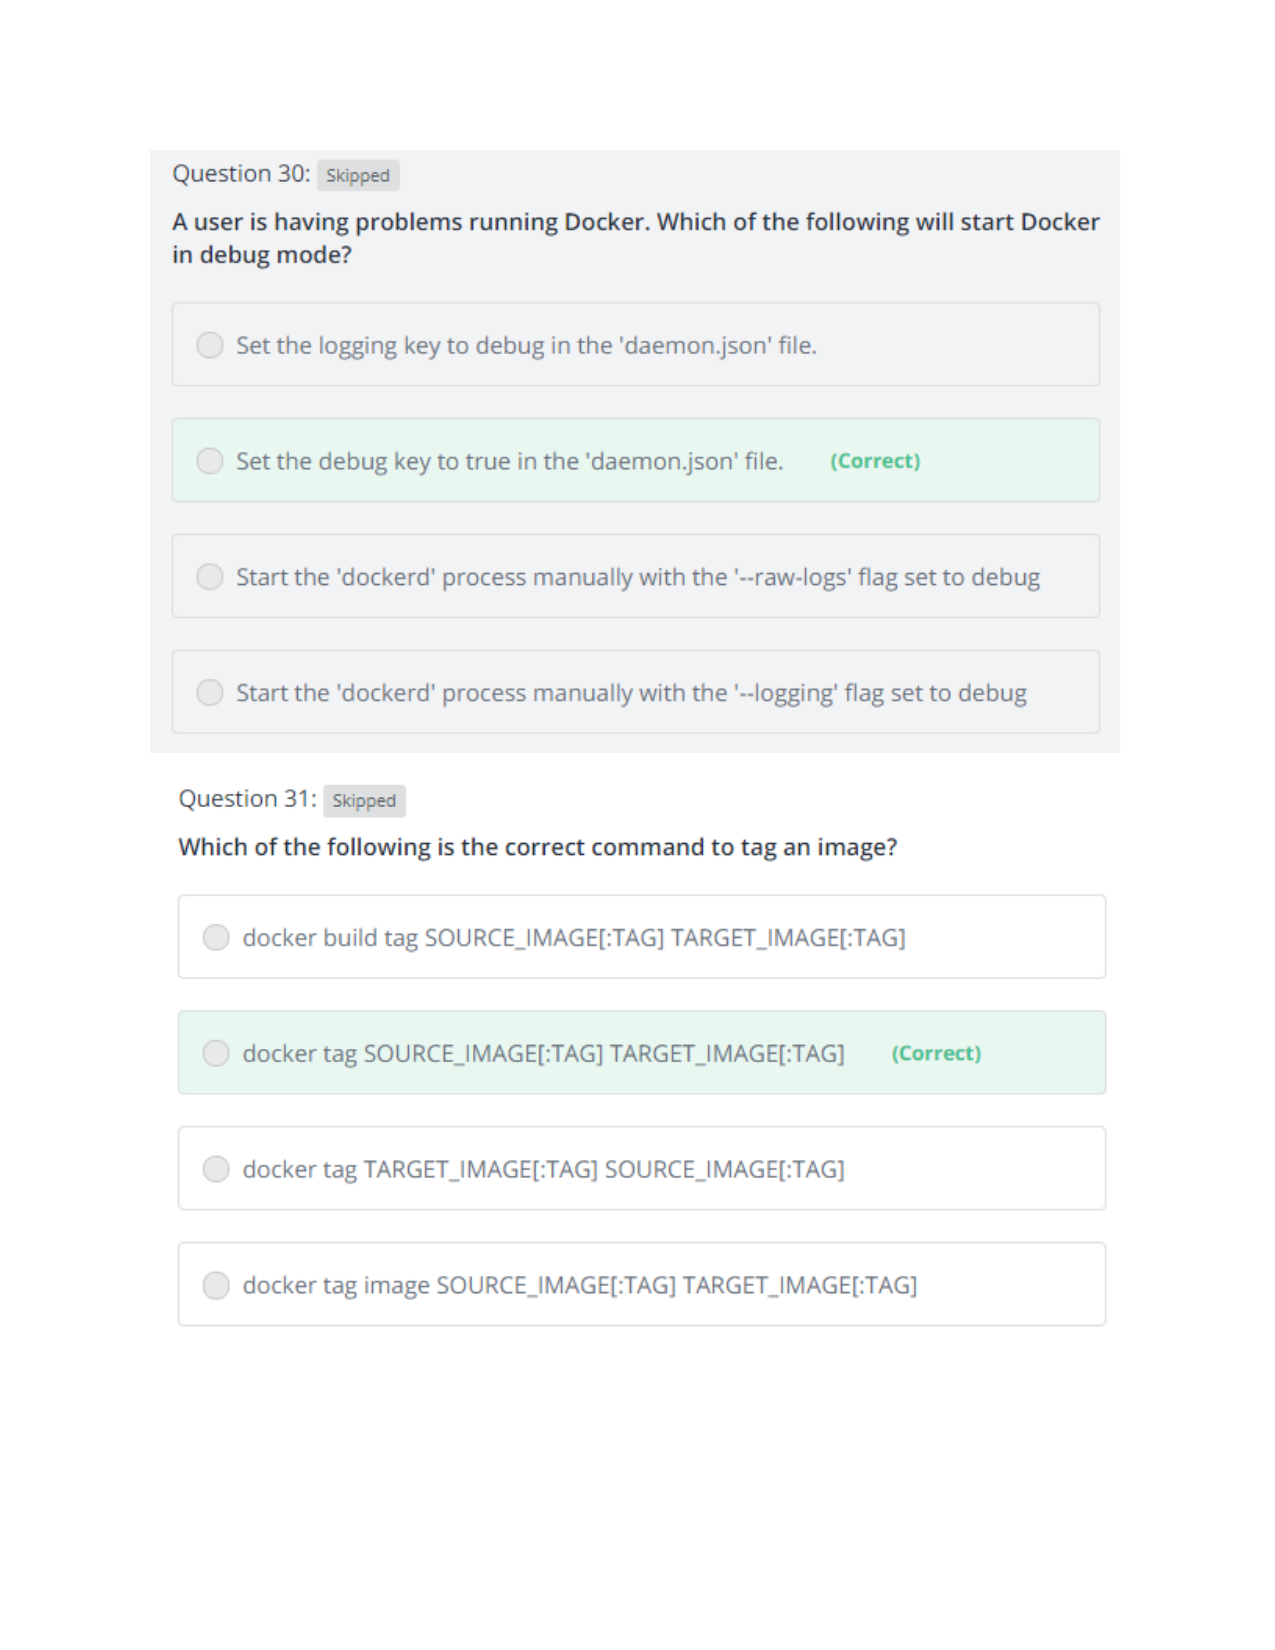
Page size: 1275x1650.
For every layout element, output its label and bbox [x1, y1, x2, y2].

picture [150, 150, 1121, 753]
picture [150, 771, 1124, 1336]
